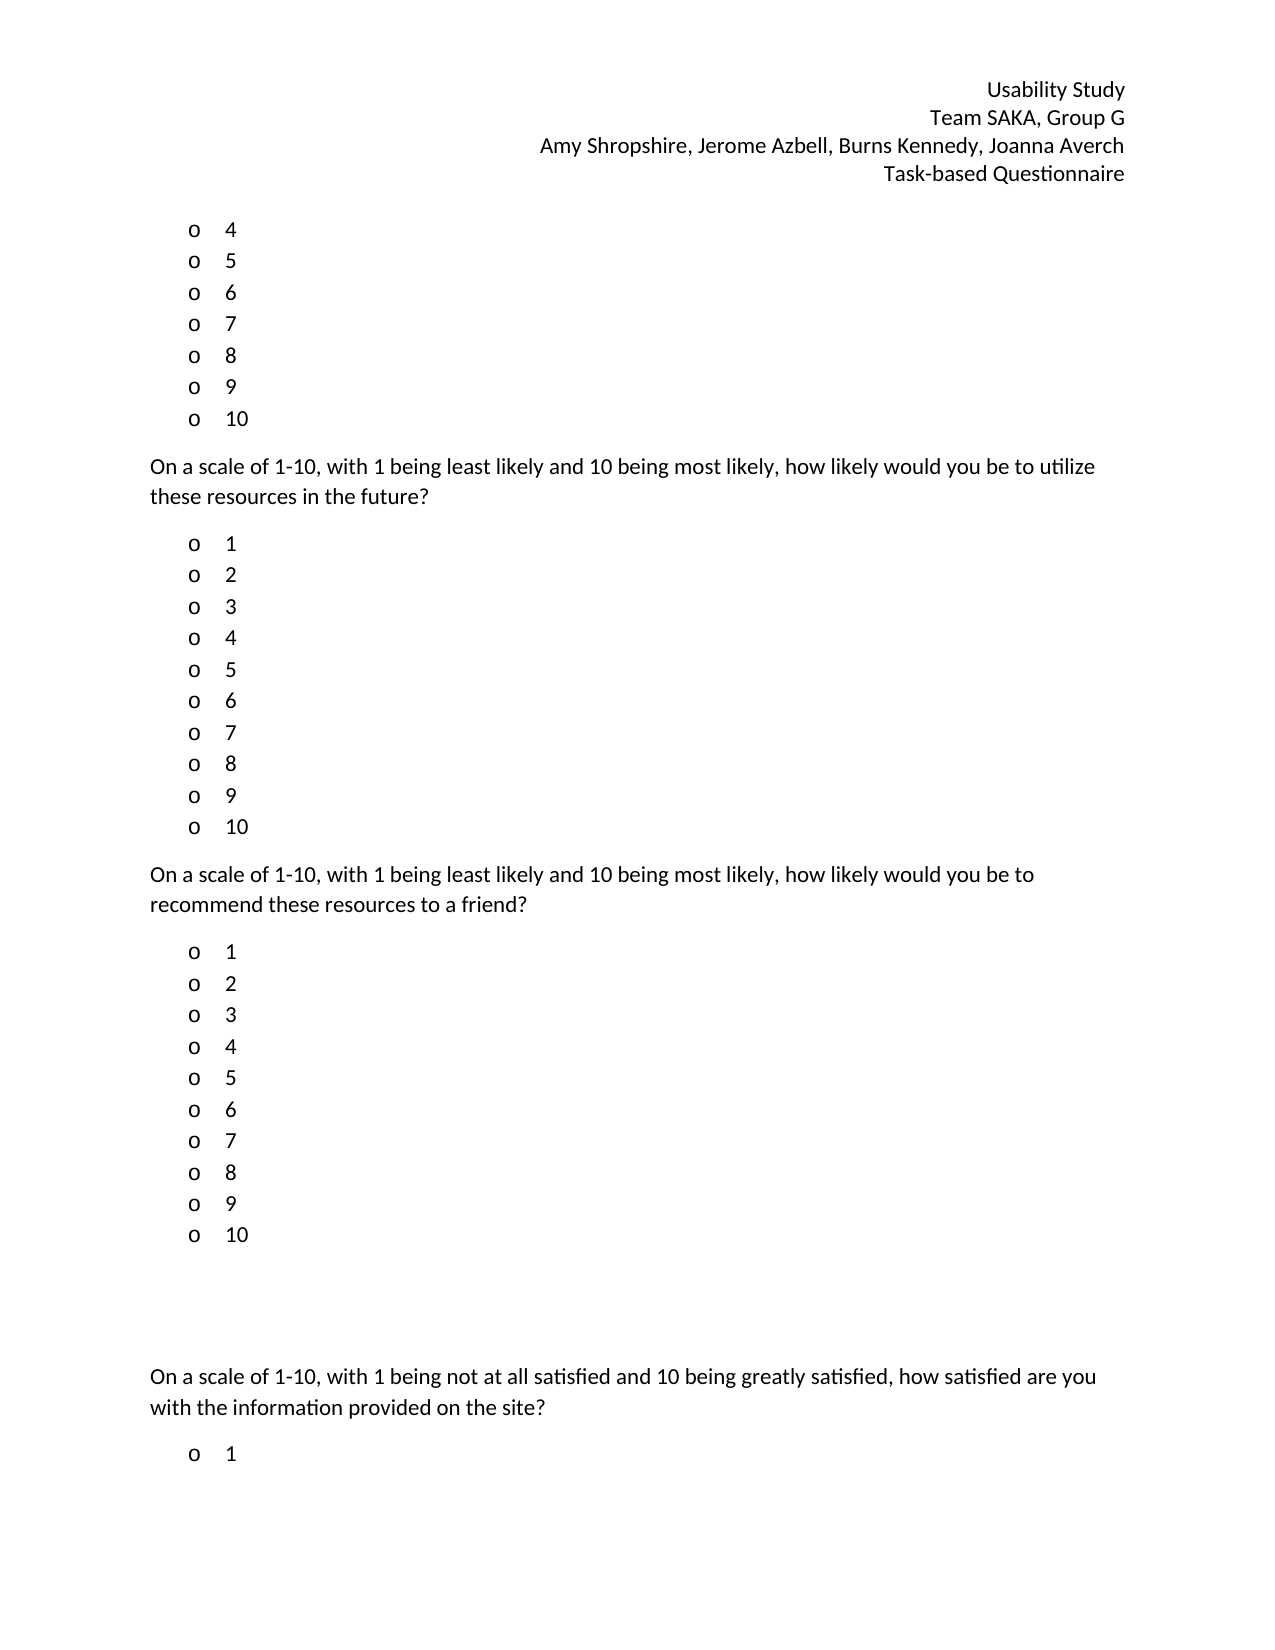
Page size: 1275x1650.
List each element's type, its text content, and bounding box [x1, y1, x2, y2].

list 10 [187, 404, 1125, 433]
list 1 [187, 937, 1125, 967]
list 3 [187, 592, 1125, 621]
text On a scale of 1-10, with 1 being least likely and 10 being most likely, how likely would you be to recommend these resources to a friend? [150, 860, 1125, 918]
list 1 [187, 1439, 1125, 1469]
text On a scale of 1-10, with 1 being not at all satisfied and 10 being greatly satisfied, how satisfied are you with the information provided on the site? [150, 1362, 1125, 1421]
list 4 [187, 215, 1125, 244]
list 10 [187, 812, 1125, 841]
list 10 [187, 1221, 1125, 1250]
list 9 [187, 372, 1125, 402]
list 5 [187, 655, 1125, 684]
list 1 [187, 529, 1125, 558]
list 6 [187, 1095, 1125, 1124]
text On a scale of 1-10, with 1 being least likely and 10 being most likely, how likely would you be to utilize these resources in the future? [150, 452, 1125, 510]
list 4 [187, 1032, 1125, 1061]
list 2 [187, 969, 1125, 998]
list 7 [187, 309, 1125, 339]
list 5 [187, 247, 1125, 276]
list 9 [187, 1189, 1125, 1218]
list 2 [187, 561, 1125, 590]
list 6 [187, 278, 1125, 307]
list 4 [187, 623, 1125, 653]
list 8 [187, 749, 1125, 778]
list 3 [187, 1000, 1125, 1029]
list 6 [187, 686, 1125, 716]
list 7 [187, 1126, 1125, 1155]
list 8 [187, 1158, 1125, 1187]
list 7 [187, 718, 1125, 747]
list 5 [187, 1063, 1125, 1092]
list 8 [187, 341, 1125, 370]
list 9 [187, 781, 1125, 810]
